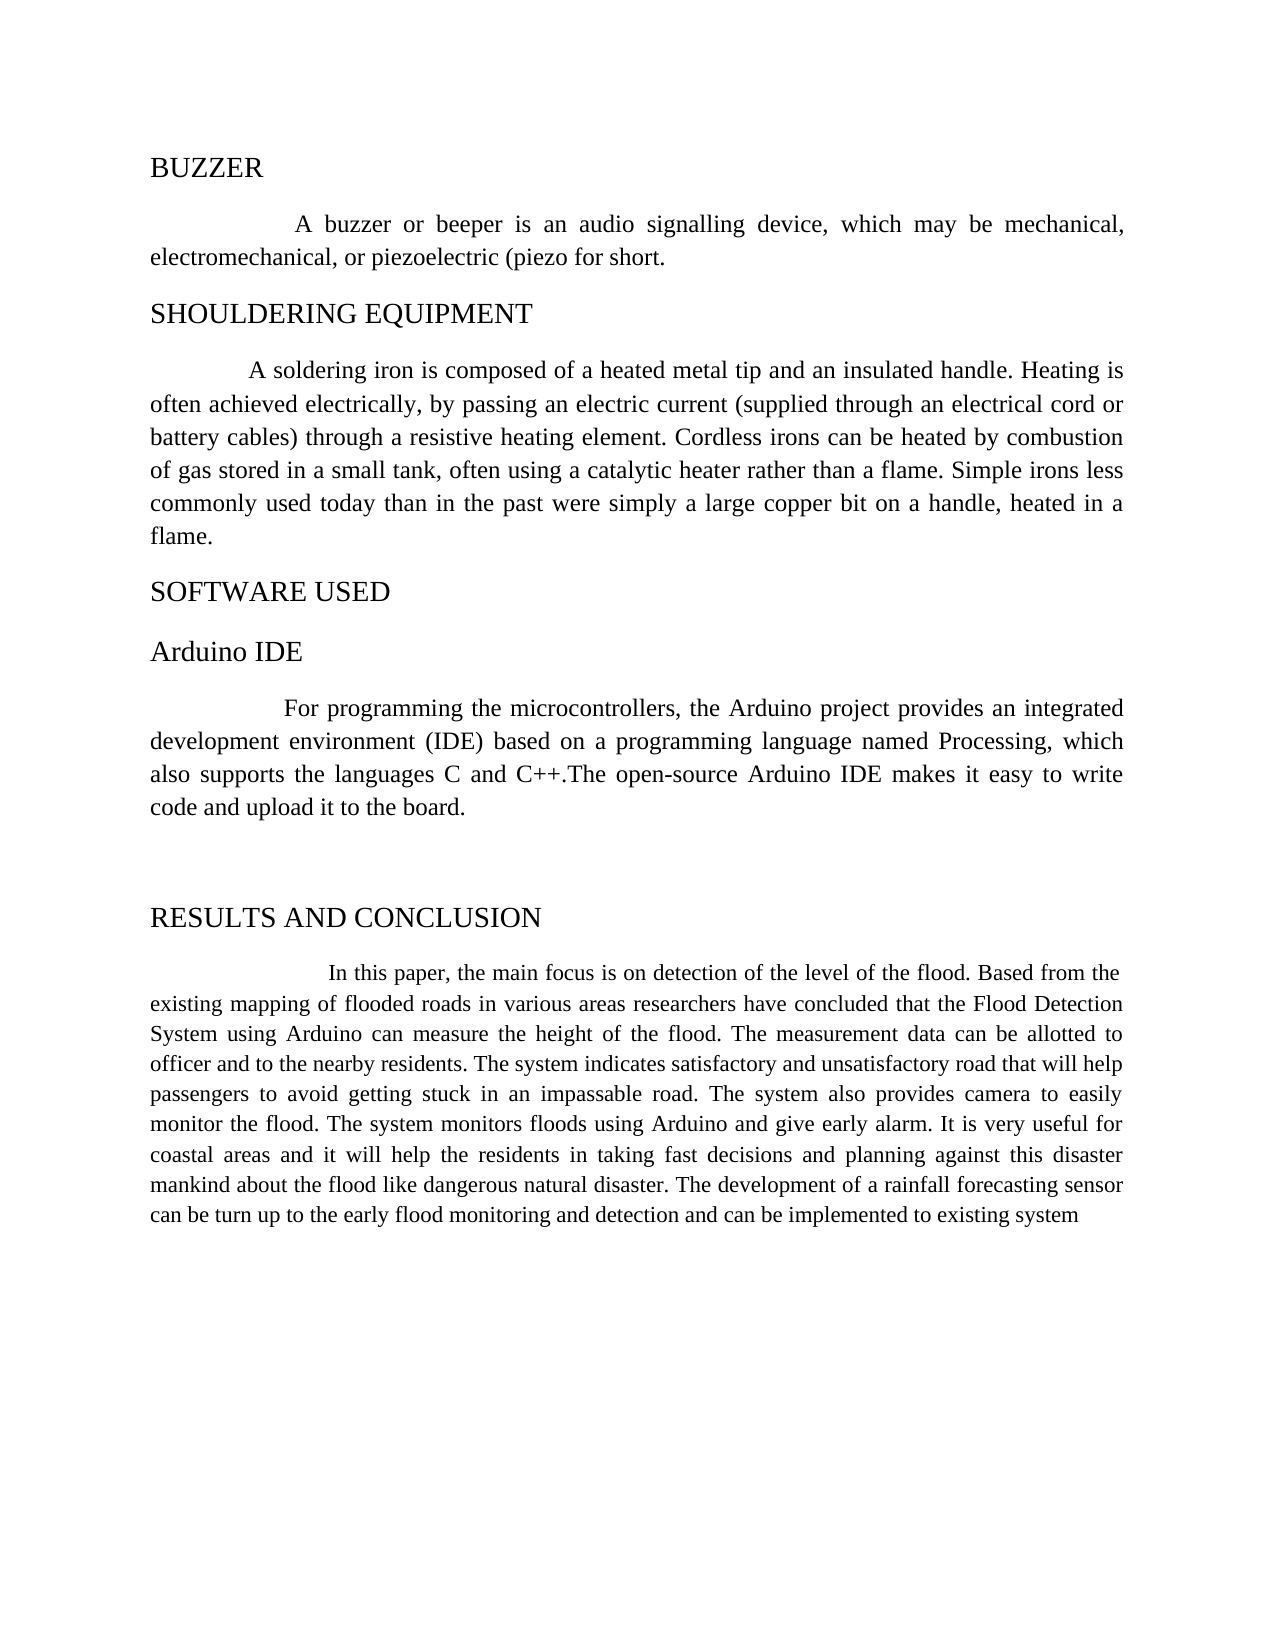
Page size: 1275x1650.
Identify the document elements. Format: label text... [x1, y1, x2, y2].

text RESULTS AND CONCLUSION [150, 900, 1125, 934]
text In this paper, the main focus is on detection of the level of the flood. Based from the existing mapping of flooded roads in various areas researchers have concluded that the Flood Detection System using Arduino can measure the height of the flood. The measurement data can be allotted to officer and to the nearby residents. The system indicates satisfactory and unsatisfactory road that will help passengers to avoid getting stuck in an impassable road. The system also provides camera to easily monitor the flood. The system monitors floods using Arduino and give early alarm. It is very useful for coastal areas and it will help the residents in taking fast decisions and planning against this disaster mankind about the flood like dangerous natural disaster. The development of a rainfall forecasting sensor can be turn up to the early flood monitoring and detection and can be implemented to existing system [150, 959, 1125, 1227]
text For programming the microcontrollers, the Arduino project provides an integrated development environment (IDE) based on a programming language named Processing, which also supports the languages C and C++.The open-source Arduino IDE makes it easy to write code and upload it to the board. [150, 693, 1125, 821]
text A buzzer or beeper is an audio signalling device, which may be mechanical, electromechanical, or piezoelectric (piezo for short. [150, 209, 1125, 271]
text SHOULDERING EQUIPMENT [150, 296, 1125, 330]
text Arduino IDE [150, 634, 1125, 667]
text BUZZER [150, 150, 1125, 183]
text SOFTWARE USED [150, 574, 1125, 608]
text A soldering iron is composed of a heated metal tip and an insulated handle. Heating is often achieved electrically, by passing an electric current (supplied through an electrical cord or battery cables) through a resistive heating element. Cordless irons can be heated by combustion of gas stored in a small tank, often using a catalytic heater rather than a flame. Simple irons less commonly used today than in the past were simply a large copper bit on a handle, heated in a flame. [150, 356, 1125, 549]
